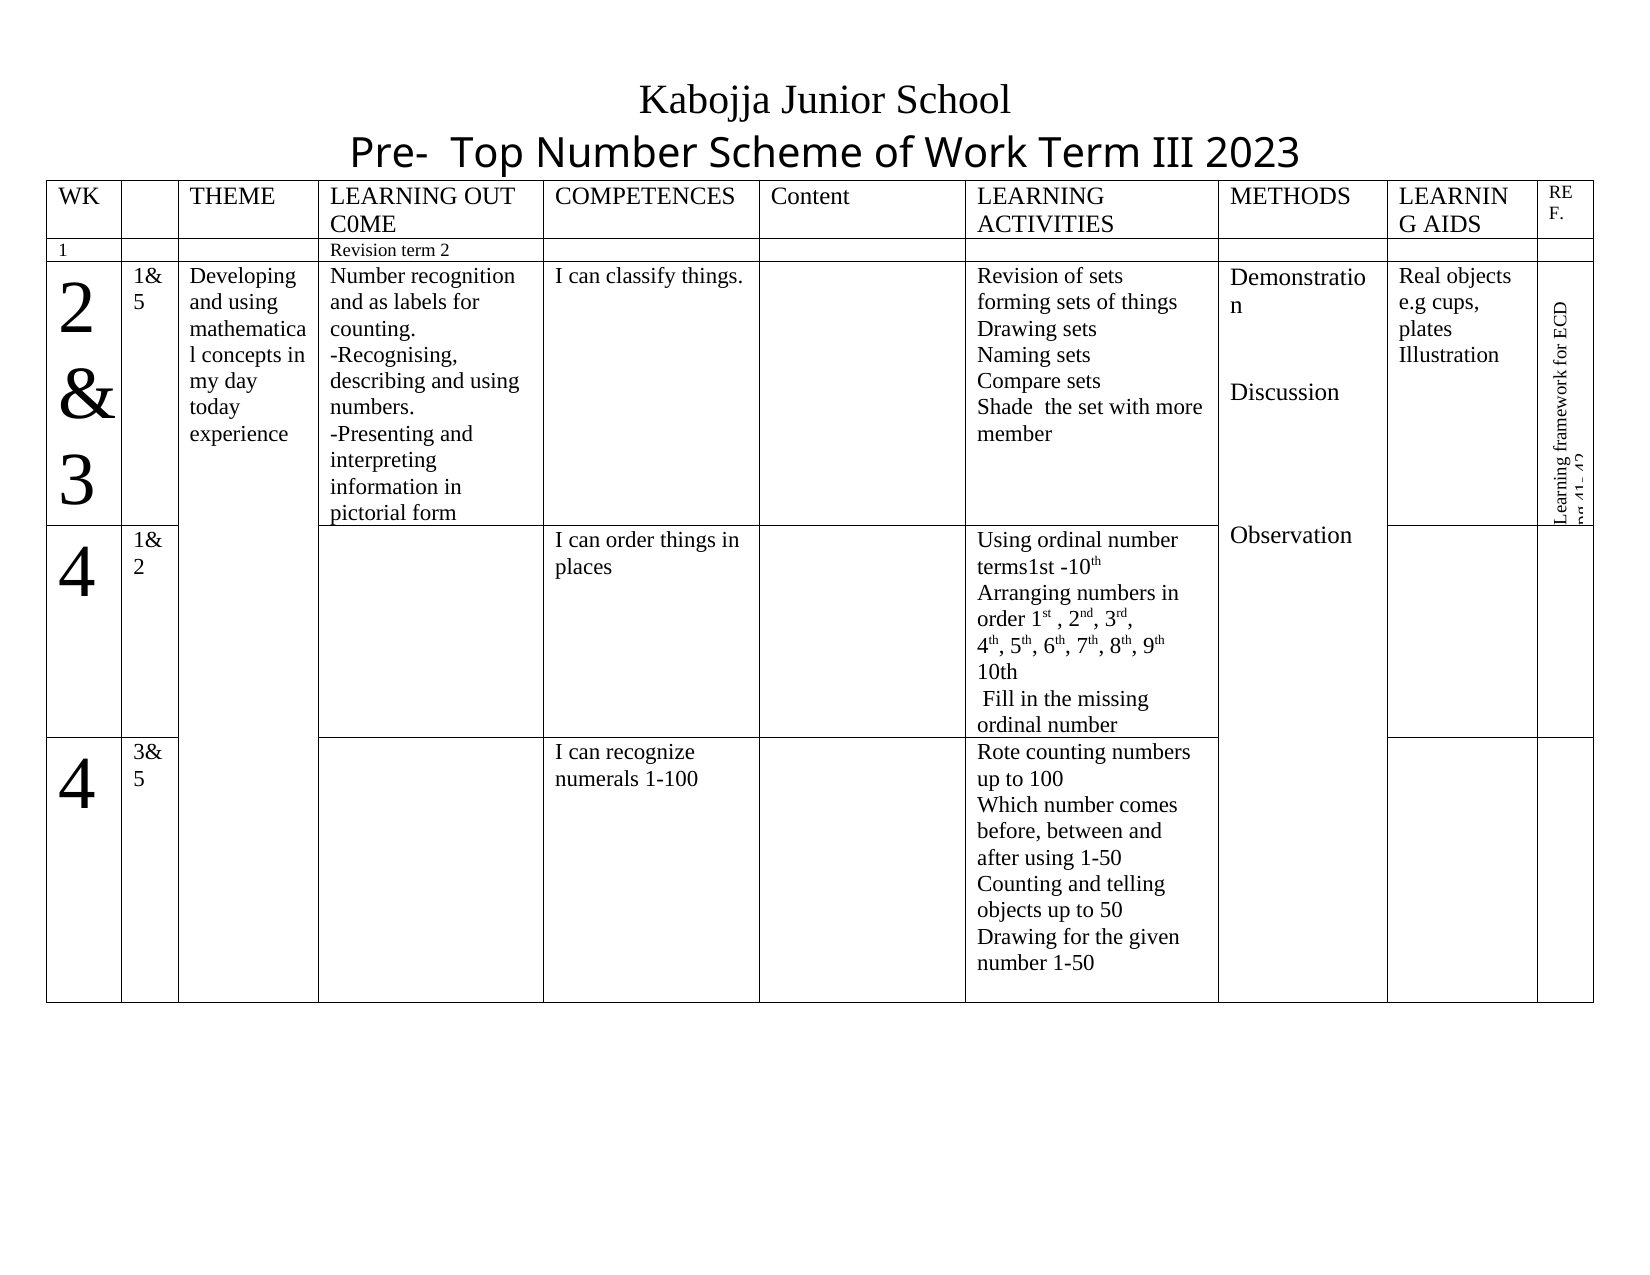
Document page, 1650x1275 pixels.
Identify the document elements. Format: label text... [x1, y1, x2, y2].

table_cell Revision of sets forming sets of things Drawing sets Naming sets Compare sets Shade the set with more member [966, 262, 1218, 525]
table_header WK [47, 181, 121, 238]
table_cell I can recognize numerals 1-100 [544, 738, 759, 1002]
table_cell 1&5 [122, 262, 178, 525]
text Kabojja Junior School [75, 75, 1575, 123]
table_cell Learning framework for ECD pg.41- 42 [1538, 262, 1593, 525]
table_cell 1&2 [122, 526, 178, 737]
table_cell 1 [47, 239, 121, 261]
table_cell [1538, 526, 1593, 737]
table_cell 4 [47, 526, 121, 737]
table_header [122, 181, 178, 238]
table_cell Using ordinal number terms1st -10th Arranging numbers in order 1st , 2nd, 3rd, 4th, 5th, 6th, 7th, 8th, 9th 10th Fill in the missing ordinal number [966, 526, 1218, 737]
table_cell Demonstration Discussion Observation [1219, 262, 1387, 1002]
table_cell [319, 526, 543, 737]
table_cell [122, 239, 178, 261]
table_header METHODS [1219, 181, 1387, 238]
table_cell Real objects e.g cups, plates Illustration [1388, 262, 1537, 525]
table_cell [179, 239, 318, 261]
table_header LEARNING ACTIVITIES [966, 181, 1218, 238]
table_cell Developing and using mathematical concepts in my day today experience [179, 262, 318, 1002]
table_cell Revision term 2 [319, 239, 543, 261]
table_header LEARNING AIDS [1388, 181, 1537, 238]
table_header REF. [1538, 181, 1593, 238]
table_cell Number recognition and as labels for counting. -Recognising, describing and using numbers. -Presenting and interpreting information in pictorial form [319, 262, 543, 525]
table_cell 2 & 3 [47, 262, 121, 525]
table_cell [1388, 526, 1537, 737]
table_header LEARNING OUT C0ME [319, 181, 543, 238]
table_header Content [760, 181, 965, 238]
table_cell [760, 738, 965, 1002]
table_cell [544, 239, 759, 261]
table_cell [966, 239, 1218, 261]
table_cell [760, 239, 965, 261]
table_cell [760, 262, 965, 525]
table_cell Rote counting numbers up to 100 Which number comes before, between and after using 1-50 Counting and telling objects up to 50 Drawing for the given number 1-50 [966, 738, 1218, 1002]
table_cell [760, 526, 965, 737]
table_cell [1388, 738, 1537, 1002]
table_cell [1538, 738, 1593, 1002]
table_cell 4 [47, 738, 121, 1002]
table_header COMPETENCES [544, 181, 759, 238]
table_cell [319, 738, 543, 1002]
table_cell I can order things in places [544, 526, 759, 737]
table_cell [1538, 239, 1593, 261]
table_cell [1219, 239, 1387, 261]
table_cell 3&5 [122, 738, 178, 1002]
table_cell I can classify things. [544, 262, 759, 525]
table_header THEME [179, 181, 318, 238]
text Pre- Top Number Scheme of Work Term III 2023 [75, 123, 1575, 180]
table_cell [1388, 239, 1537, 261]
